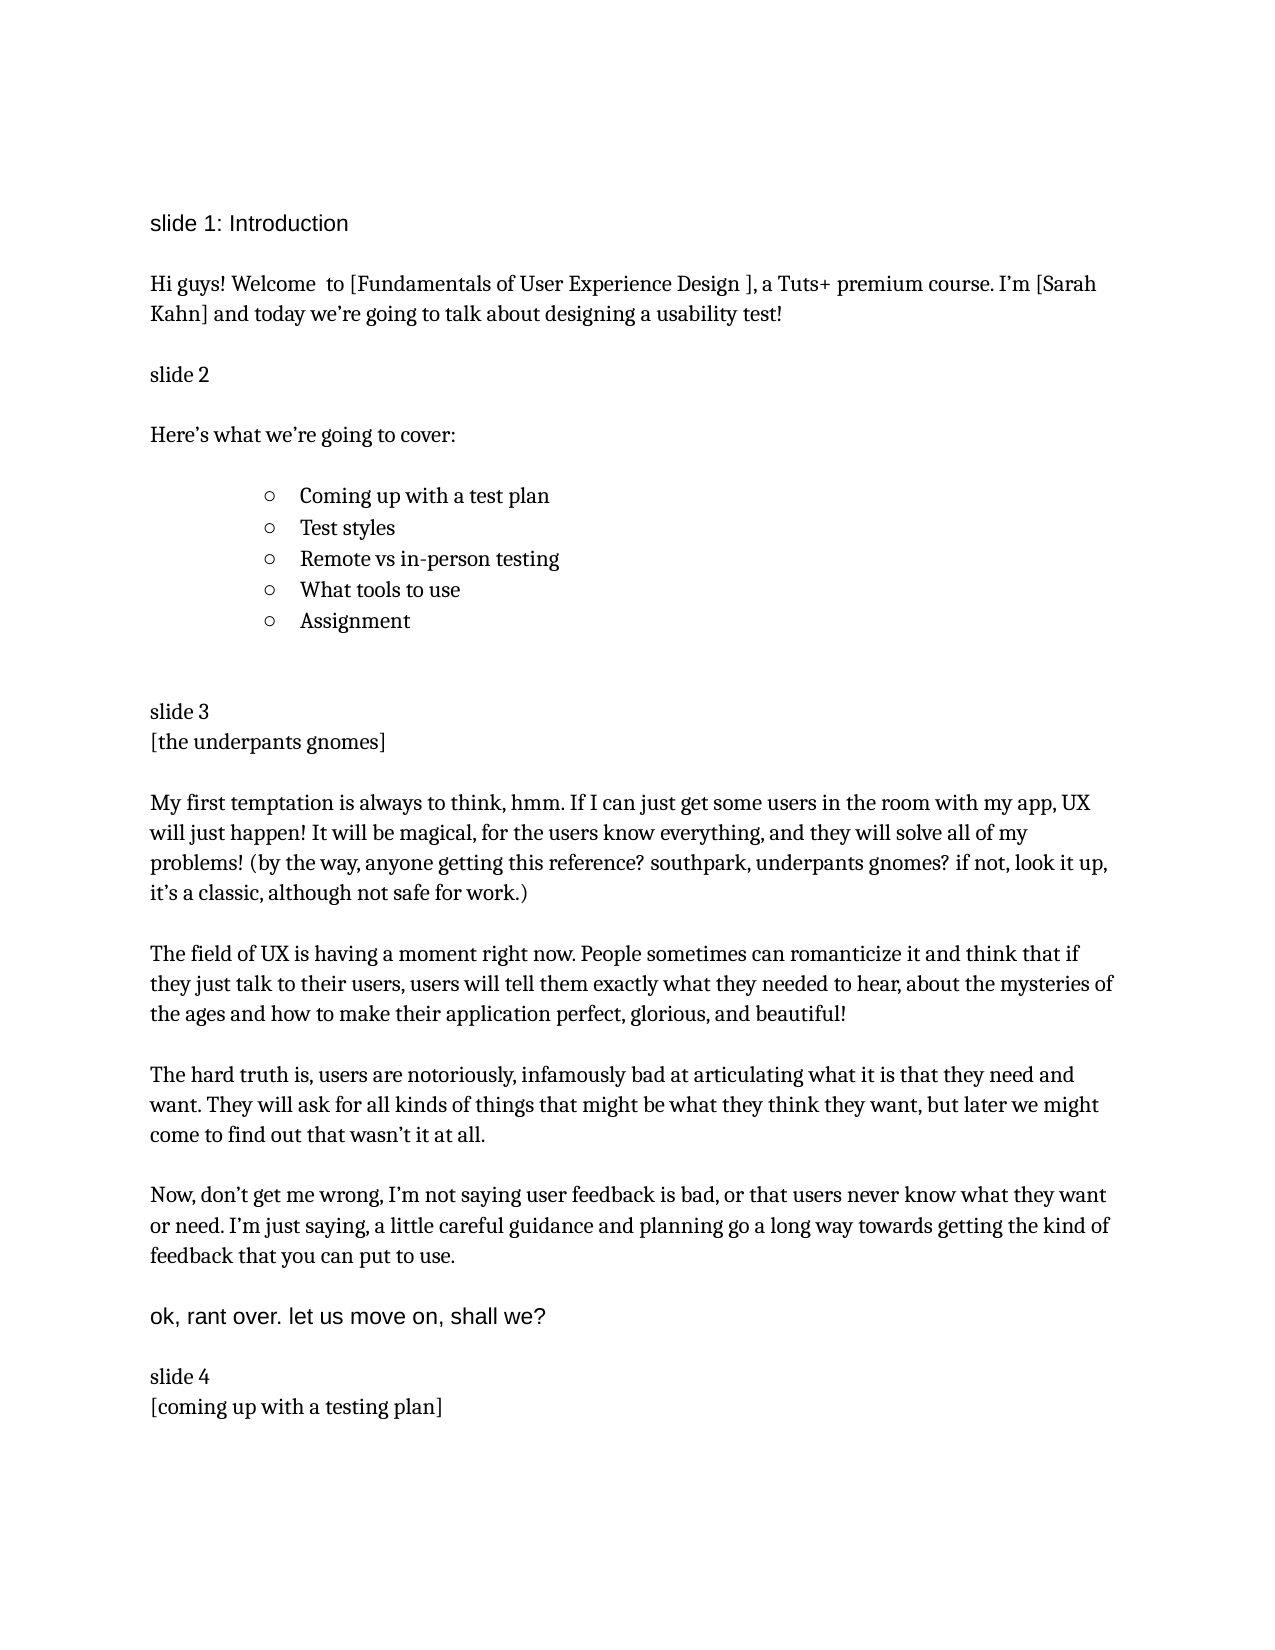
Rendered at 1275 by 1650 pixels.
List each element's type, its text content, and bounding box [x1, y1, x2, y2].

list Assignment [263, 607, 1125, 634]
text Here’s what we’re going to cover: [150, 422, 1125, 448]
text Hi guys! Welcome to [Fundamentals of User Experience Design ], a Tuts+ premium course. I’m [Sarah Kahn] and today we’re going to talk about designing a usability test! [150, 271, 1125, 327]
text slide 3 [150, 699, 1125, 725]
list Coming up with a test plan [263, 482, 1125, 509]
text [the underpants gnomes] [150, 729, 1125, 756]
text [coming up with a testing plan] [150, 1394, 1125, 1420]
text The hard truth is, users are notoriously, infamously bad at articulating what it is that they need and want. They will ask for all kinds of things that might be what they think they want, but later we might come to find out that wasn’t it at all. [150, 1061, 1125, 1148]
list Remote vs in-person testing [263, 545, 1125, 572]
text slide 4 [150, 1363, 1125, 1390]
text slide 1: Introduction [150, 210, 1125, 237]
text ok, rant over. let us move on, shall we? [150, 1303, 1125, 1329]
text Now, don’t get me wrong, I’m not saying user feedback is bad, or that users never know what they want or need. I’m just saying, a little careful guidance and planning go a long way towards getting the kind of feedback that you can put to use. [150, 1182, 1125, 1269]
list Test styles [263, 513, 1125, 541]
text My first temptation is always to think, hmm. If I can just get some users in the room with my app, UX will just happen! It will be magical, for the users know everything, and they will solve all of my problems! (by the way, anyone getting this reference? southpark, underpants gnomes? if not, look it up, it’s a classic, although not safe for work.) [150, 789, 1125, 907]
list What tools to use [263, 576, 1125, 603]
text slide 2 [150, 361, 1125, 388]
text The field of UX is having a moment right now. People sometimes can romanticize it and think that if they just talk to their users, users will tell them exactly what they needed to hear, about the mysteries of the ages and how to make their application perfect, glorious, and beautiful! [150, 941, 1125, 1027]
